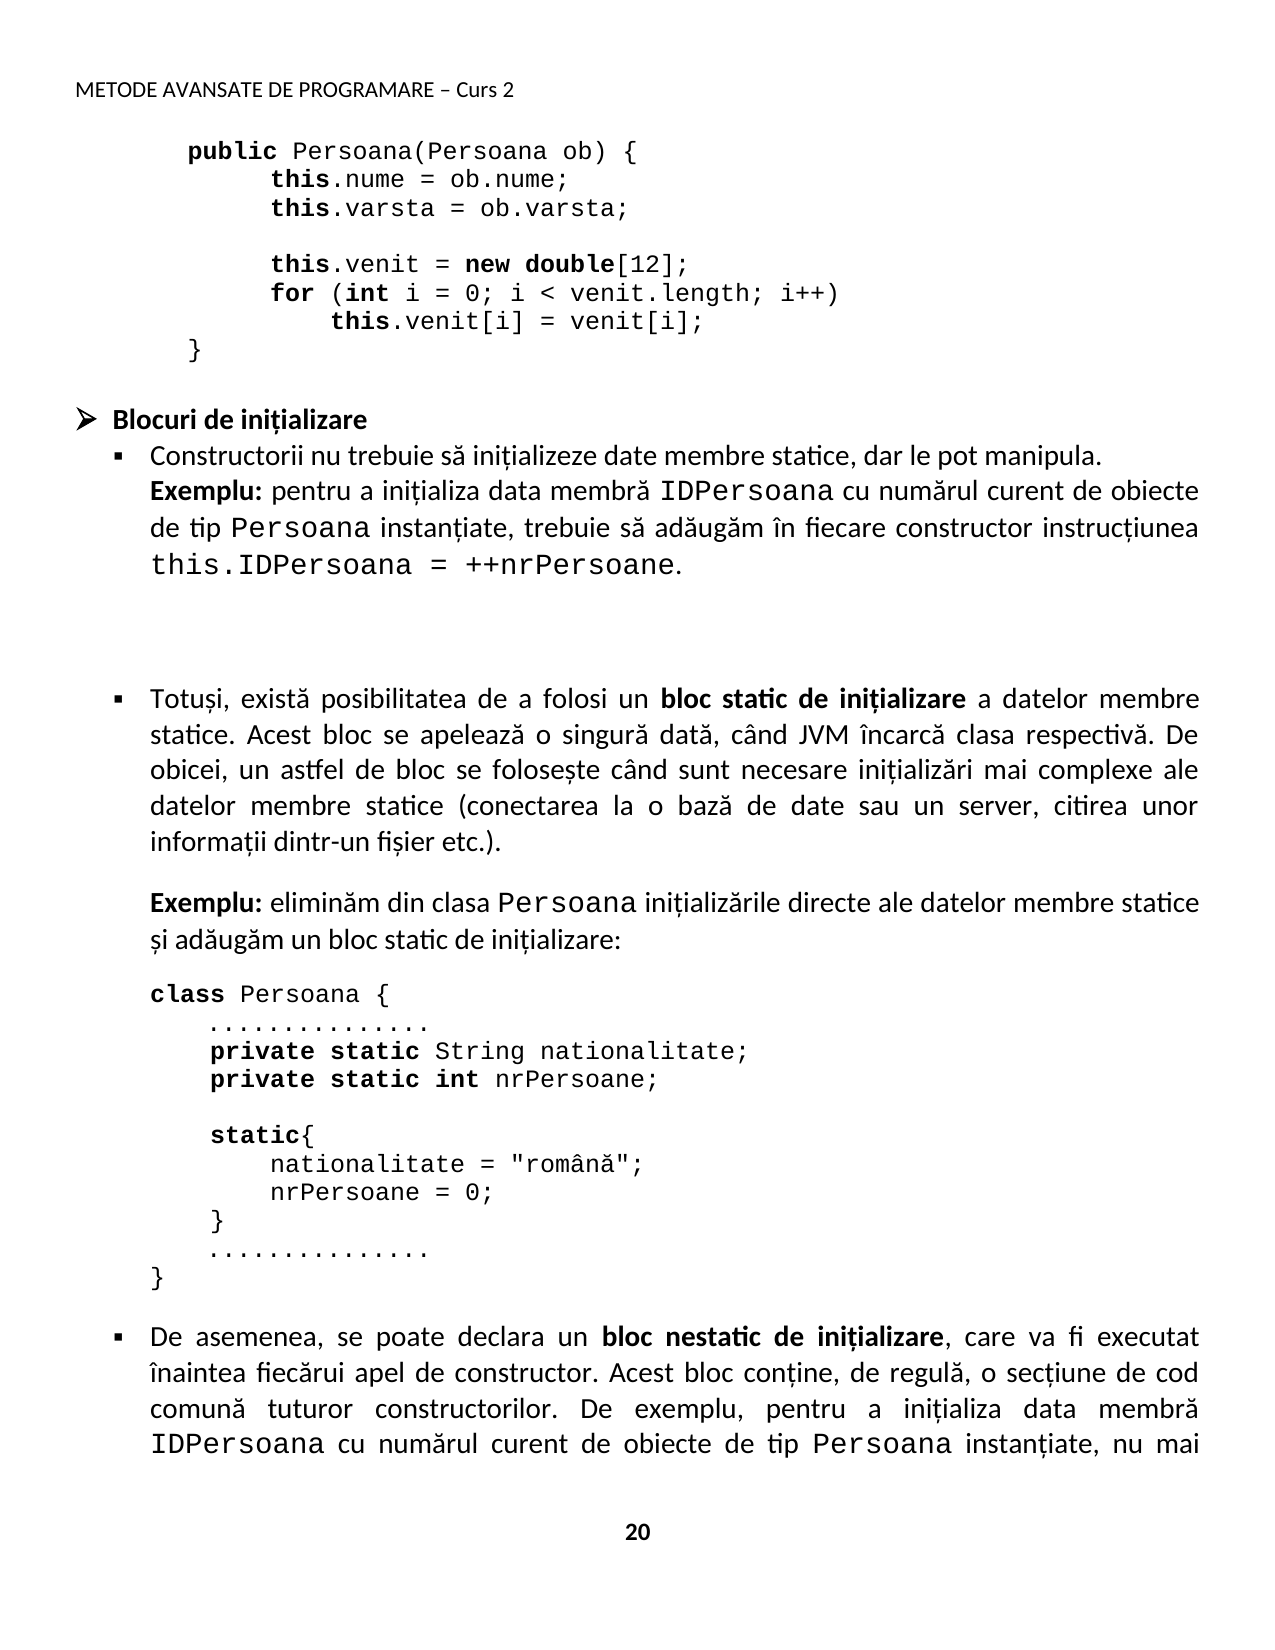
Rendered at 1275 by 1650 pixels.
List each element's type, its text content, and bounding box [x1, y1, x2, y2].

list class Persoana { [150, 982, 1200, 1010]
list } [150, 1208, 1200, 1236]
list Blocuri de inițializare [75, 401, 1200, 437]
list this.nume = ob.nume; [150, 167, 1200, 195]
list static{ [150, 1123, 1200, 1151]
list nrPersoane = 0; [150, 1180, 1200, 1208]
list } [150, 1265, 1200, 1293]
list private static int nrPersoane; [150, 1067, 1200, 1095]
list private static String nationalitate; [150, 1038, 1200, 1067]
list nationalitate = "română"; [150, 1151, 1200, 1180]
list this.venit = new double[12]; [150, 252, 1200, 280]
list Totuși, există posibilitatea de a folosi un bloc static de inițializare a datelor membre statice. Acest bloc se apelează o singură dată, când JVM încarcă clasa respectivă. De obicei, un astfel de bloc se folosește când sunt necesare inițializări mai complexe ale datelor membre statice (conectarea la o bază de date sau un server, citirea unor informații dintr-un fișier etc.). [112, 680, 1200, 858]
list ............... [150, 1236, 1200, 1265]
list Exemplu: eliminăm din clasa Persoana inițializările directe ale datelor membre statice și adăugăm un bloc static de inițializare: [150, 884, 1200, 956]
list Constructorii nu trebuie să inițializeze date membre statice, dar le pot manipula. [112, 437, 1200, 472]
list this.venit[i] = venit[i]; [150, 309, 1200, 337]
list Exemplu: pentru a inițializa data membră IDPersoana cu numărul curent de obiecte de tip Persoana instanțiate, trebuie să adăugăm în fiecare constructor instrucțiunea this.IDPersoana = ++nrPersoane. [150, 472, 1200, 583]
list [112, 1318, 1200, 1462]
list for (int i = 0; i < venit.length; i++) [150, 280, 1200, 309]
list this.varsta = ob.varsta; [150, 195, 1200, 224]
list } [187, 337, 1200, 365]
list ............... [150, 1010, 1200, 1038]
list public Persoana(Persoana ob) { [187, 139, 1200, 167]
